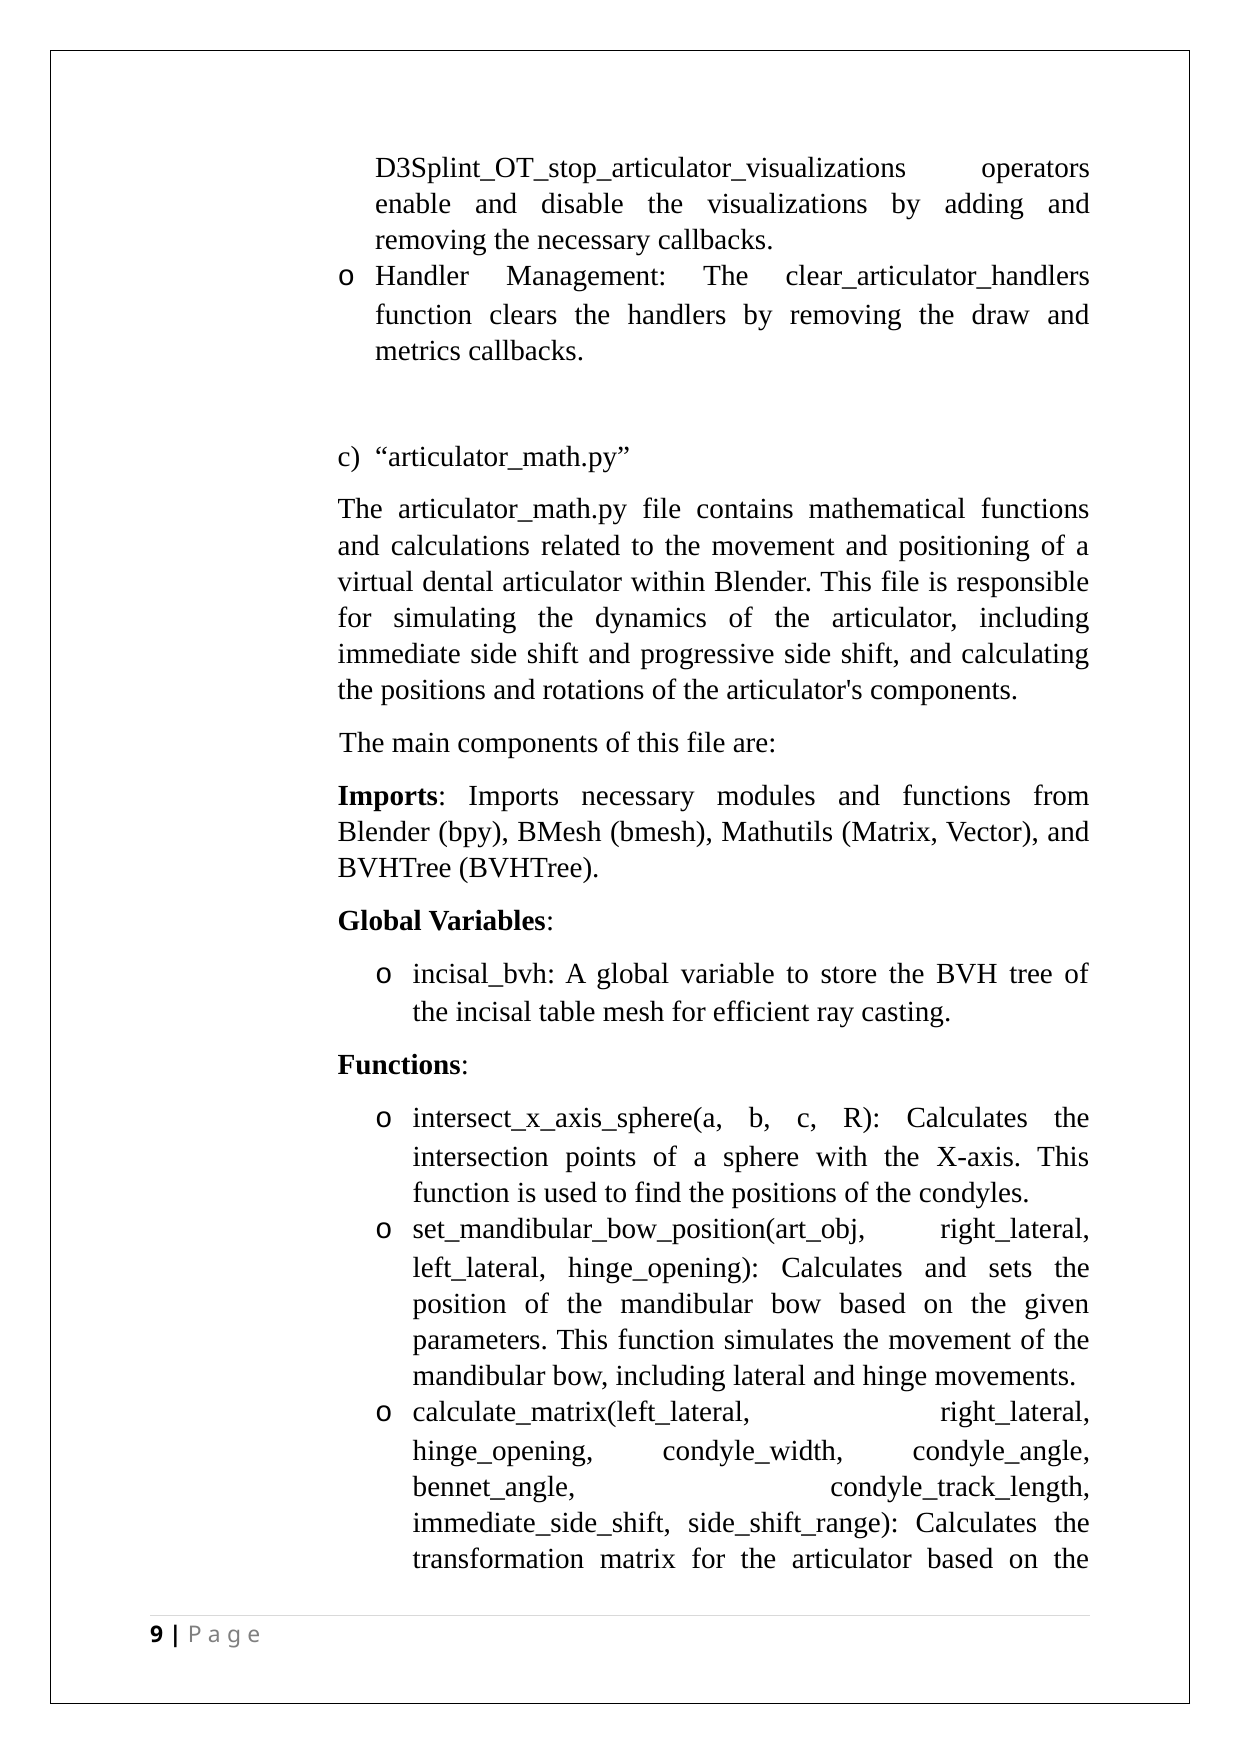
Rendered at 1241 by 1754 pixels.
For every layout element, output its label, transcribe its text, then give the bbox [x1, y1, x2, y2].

list Handler Management: The clear_articulator_handlers function clears the handlers by removing the draw and metrics callbacks. [337, 258, 1090, 367]
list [337, 150, 1090, 256]
list “articulator_math.py” [337, 439, 1090, 472]
text The articulator_math.py file contains mathematical functions and calculations related to the movement and positioning of a virtual dental articulator within Blender. This file is responsible for simulating the dynamics of the articulator, including immediate side shift and progressive side shift, and calculating the positions and rotations of the articulator's components. [337, 492, 1090, 706]
text Global Variables: [337, 903, 1090, 937]
list incisal_bvh: A global variable to store the BVH tree of the incisal table mesh for efficient ray casting. [375, 956, 1090, 1028]
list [375, 1394, 1090, 1575]
text Imports: Imports necessary modules and functions from Blender (bpy), BMesh (bmesh), Mathutils (Matrix, Vector), and BVHTree (BVHTree). [337, 778, 1090, 884]
list set_mandibular_bow_position(art_obj, right_lateral, left_lateral, hinge_opening): Calculates and sets the position of the mandibular bow based on the given parameters. This function simulates the movement of the mandibular bow, including lateral and hinge movements. [375, 1211, 1090, 1392]
text Functions: [337, 1047, 1090, 1081]
text The main components of this file are: [150, 725, 1090, 759]
list intersect_x_axis_sphere(a, b, c, R): Calculates the intersection points of a sphere with the X-axis. This function is used to find the positions of the condyles. [375, 1100, 1090, 1208]
